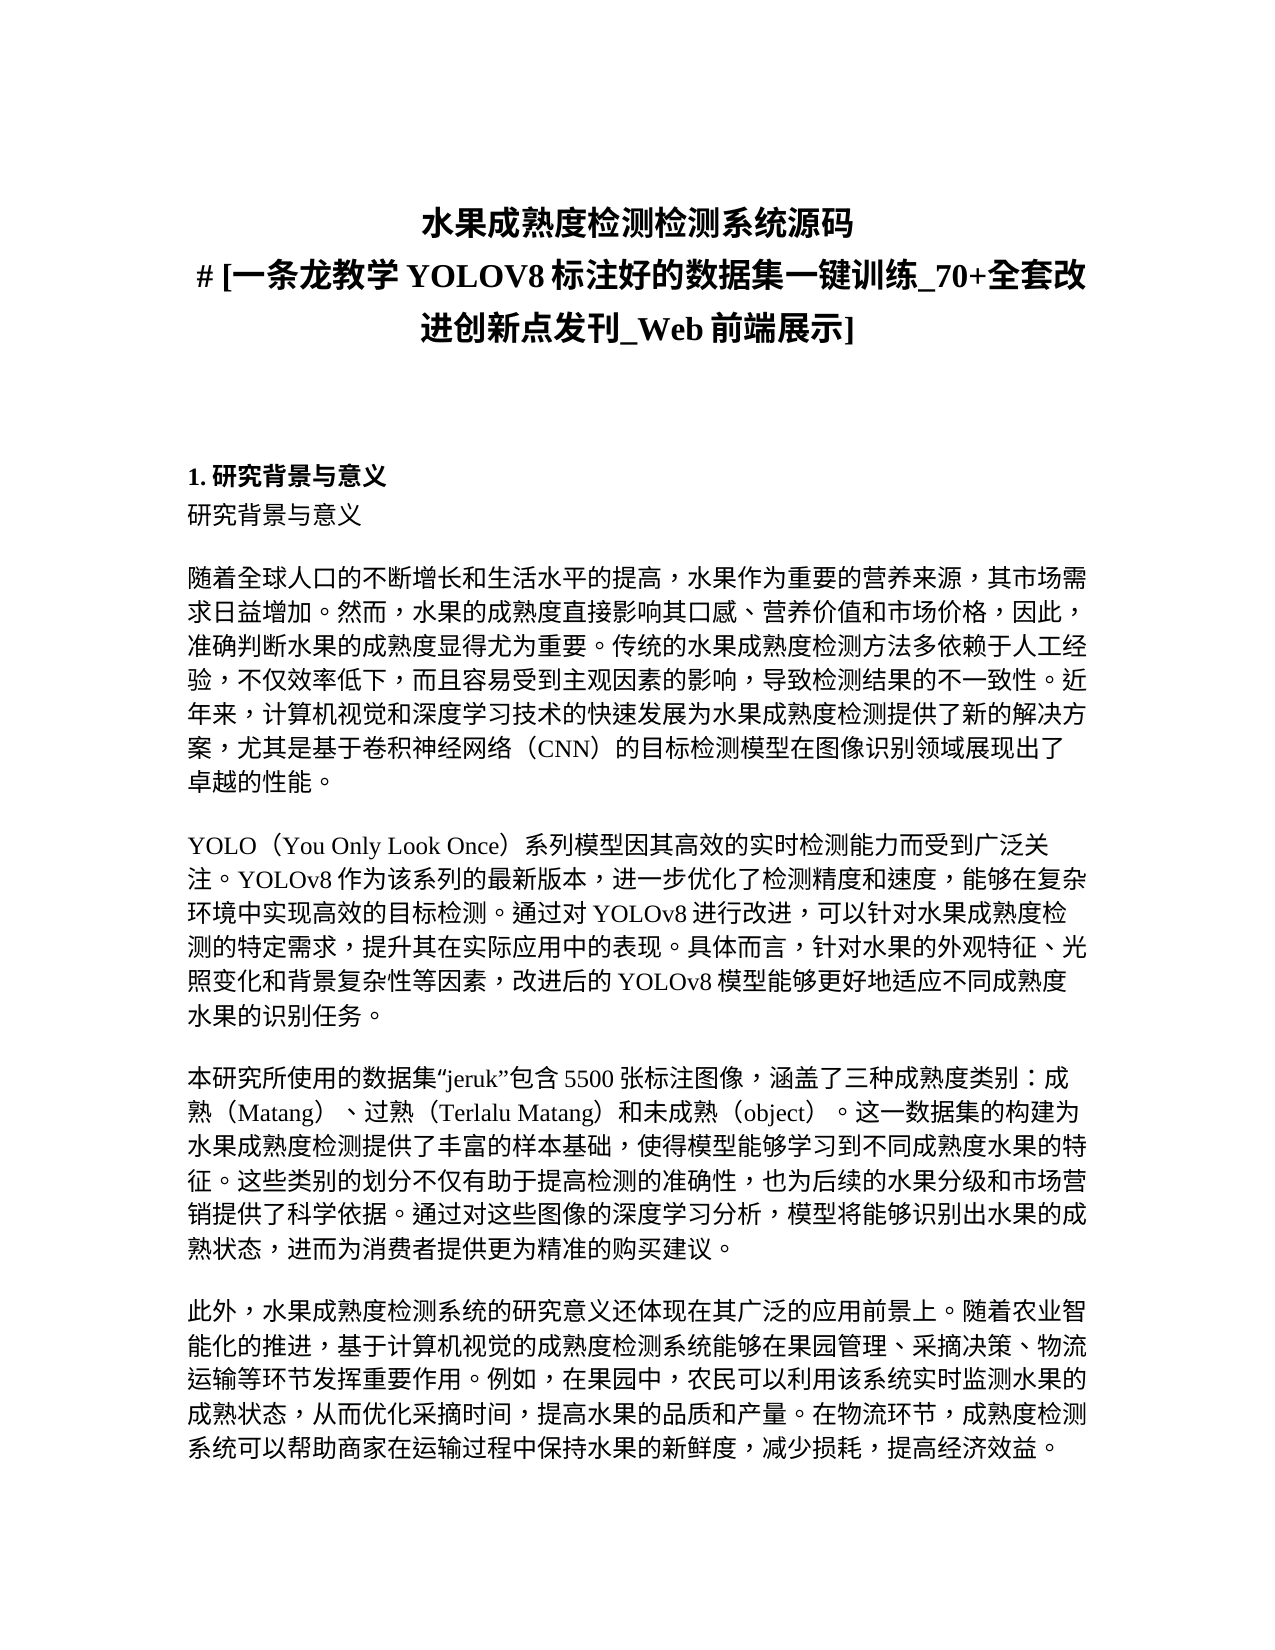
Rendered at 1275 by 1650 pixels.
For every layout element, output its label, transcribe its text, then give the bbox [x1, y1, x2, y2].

subtitle 1. 研究背景与意义 [187, 459, 1087, 493]
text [187, 498, 1087, 1493]
subtitle 水果成熟度检测检测系统源码 # [一条龙教学YOLOV8标注好的数据集一键训练_70+全套改进创新点发刊_Web前端展示] [187, 200, 1087, 350]
